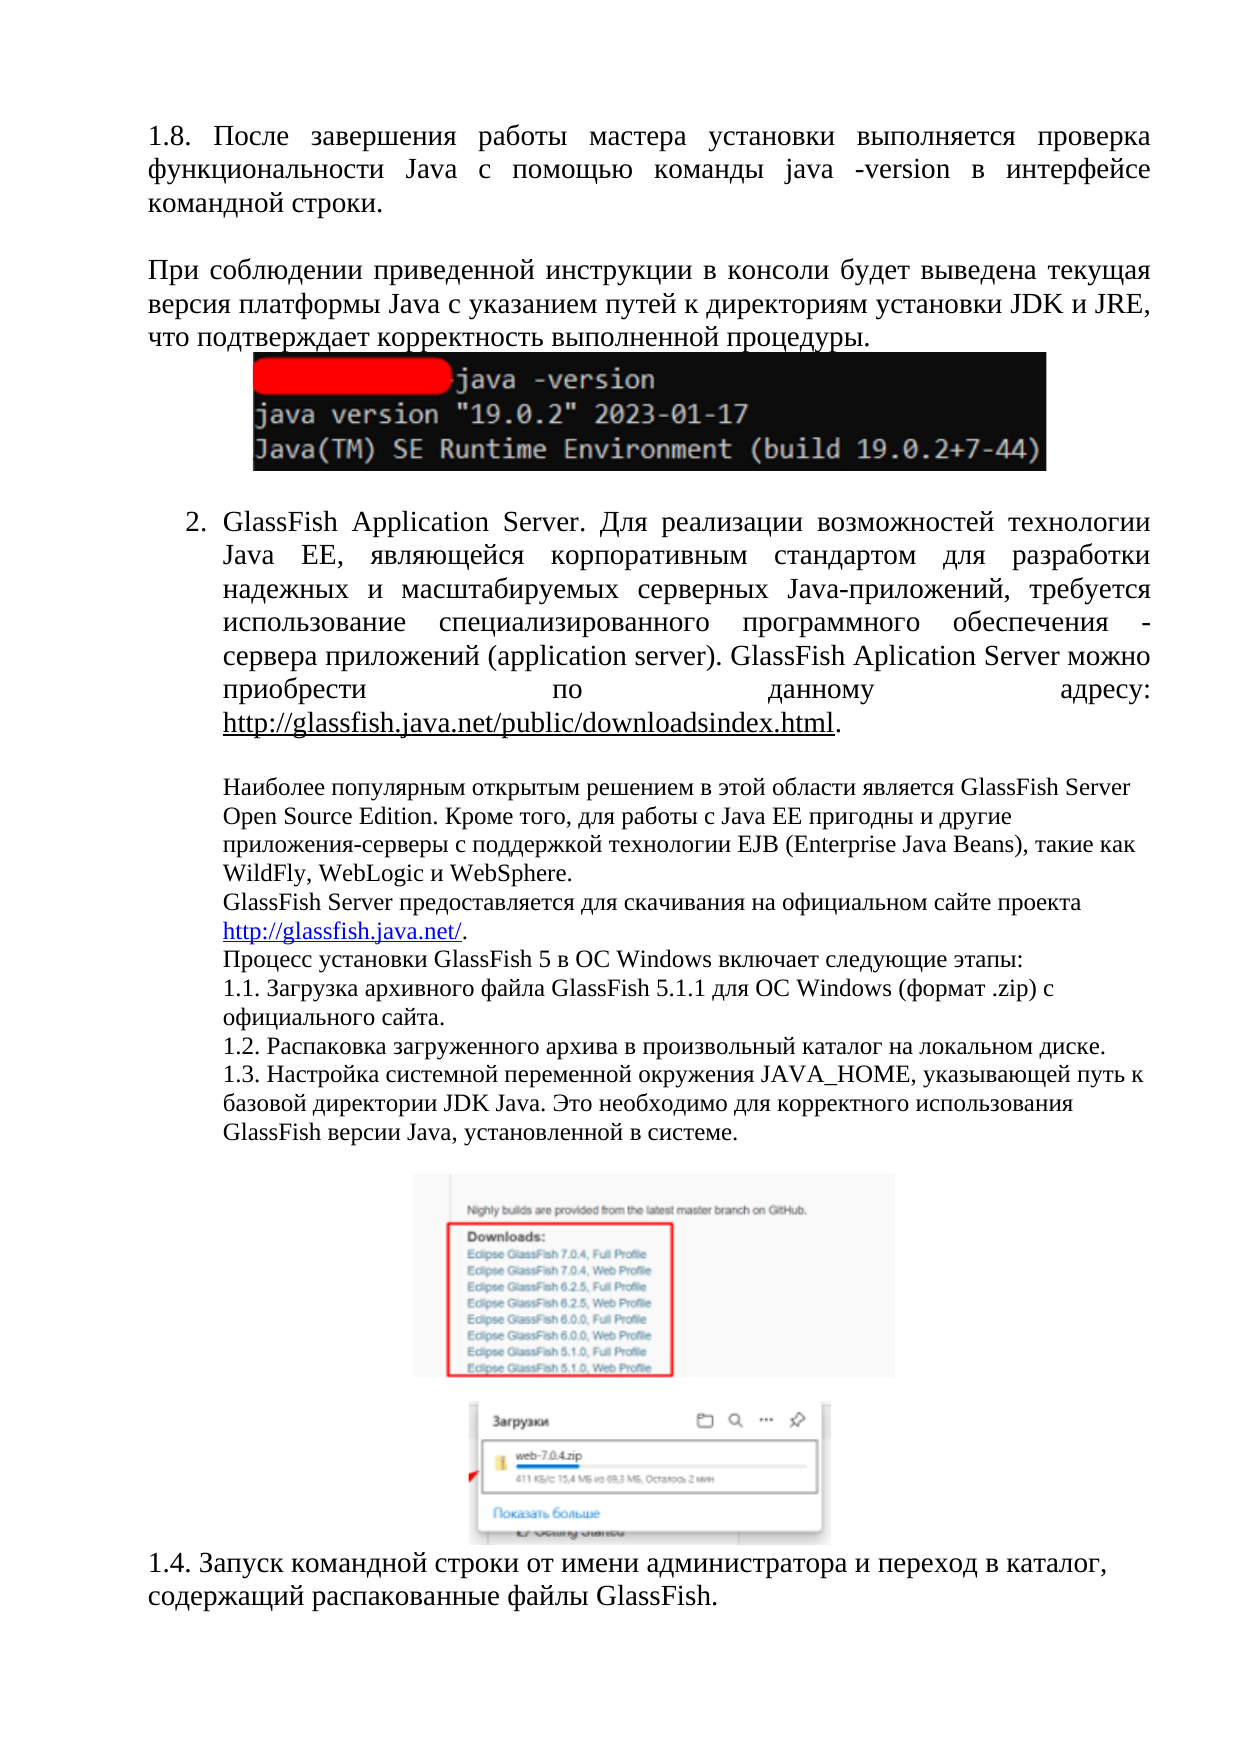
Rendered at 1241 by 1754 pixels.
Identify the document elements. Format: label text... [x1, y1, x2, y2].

text При соблюдении приведенной инструкции в консоли будет выведена текущая версия платформы Java с указанием путей к директориям установки JDK и JRE, что подтверждает корректность выполненной процедуры. [148, 252, 1152, 353]
list Наиболее популярным открытым решением в этой области является GlassFish Server Open Source Edition. Кроме того, для работы с Java EE пригодны и другие приложения-серверы с поддержкой технологии EJB (Enterprise Java Beans), такие как WildFly, WebLogic и WebSphere. [223, 772, 1152, 887]
list Процесс установки GlassFish 5 в ОС Windows включает следующие этапы: [223, 944, 1152, 973]
list 1.3. Настройка системной переменной окружения JAVA_HOME, указывающей путь к базовой директории JDK Java. Это необходимо для корректного использования GlassFish версии Java, установленной в системе. [223, 1059, 1152, 1146]
list 1.2. Распаковка загруженного архива в произвольный каталог на локальном диске. [223, 1031, 1152, 1059]
picture [252, 352, 1047, 471]
list GlassFish Application Server. Для реализации возможностей технологии Java EE, являющейся корпоративным стандартом для разработки надежных и масштабируемых серверных Java-приложений, требуется использование специализированного программного обеспечения - сервера приложений (application server). GlassFish Aplication Server можно приобрести по данному адресу: http://glassfish.java.net/public/downloadsindex.html. [185, 504, 1152, 738]
list 1.1. Загрузка архивного файла GlassFish 5.1.1 для ОС Windows (формат .zip) с официального сайта. [223, 973, 1152, 1031]
text 1.8. После завершения работы мастера установки выполняется проверка функциональности Java с помощью команды java -version в интерфейсе командной строки. [148, 118, 1152, 219]
text 1.4. Запуск командной строки от имени администратора и переход в каталог, содержащий распакованные файлы GlassFish. [148, 1545, 1152, 1612]
picture [404, 1174, 895, 1545]
list GlassFish Server предоставляется для скачивания на официальном сайте проекта http://glassfish.java.net/. [223, 887, 1152, 944]
